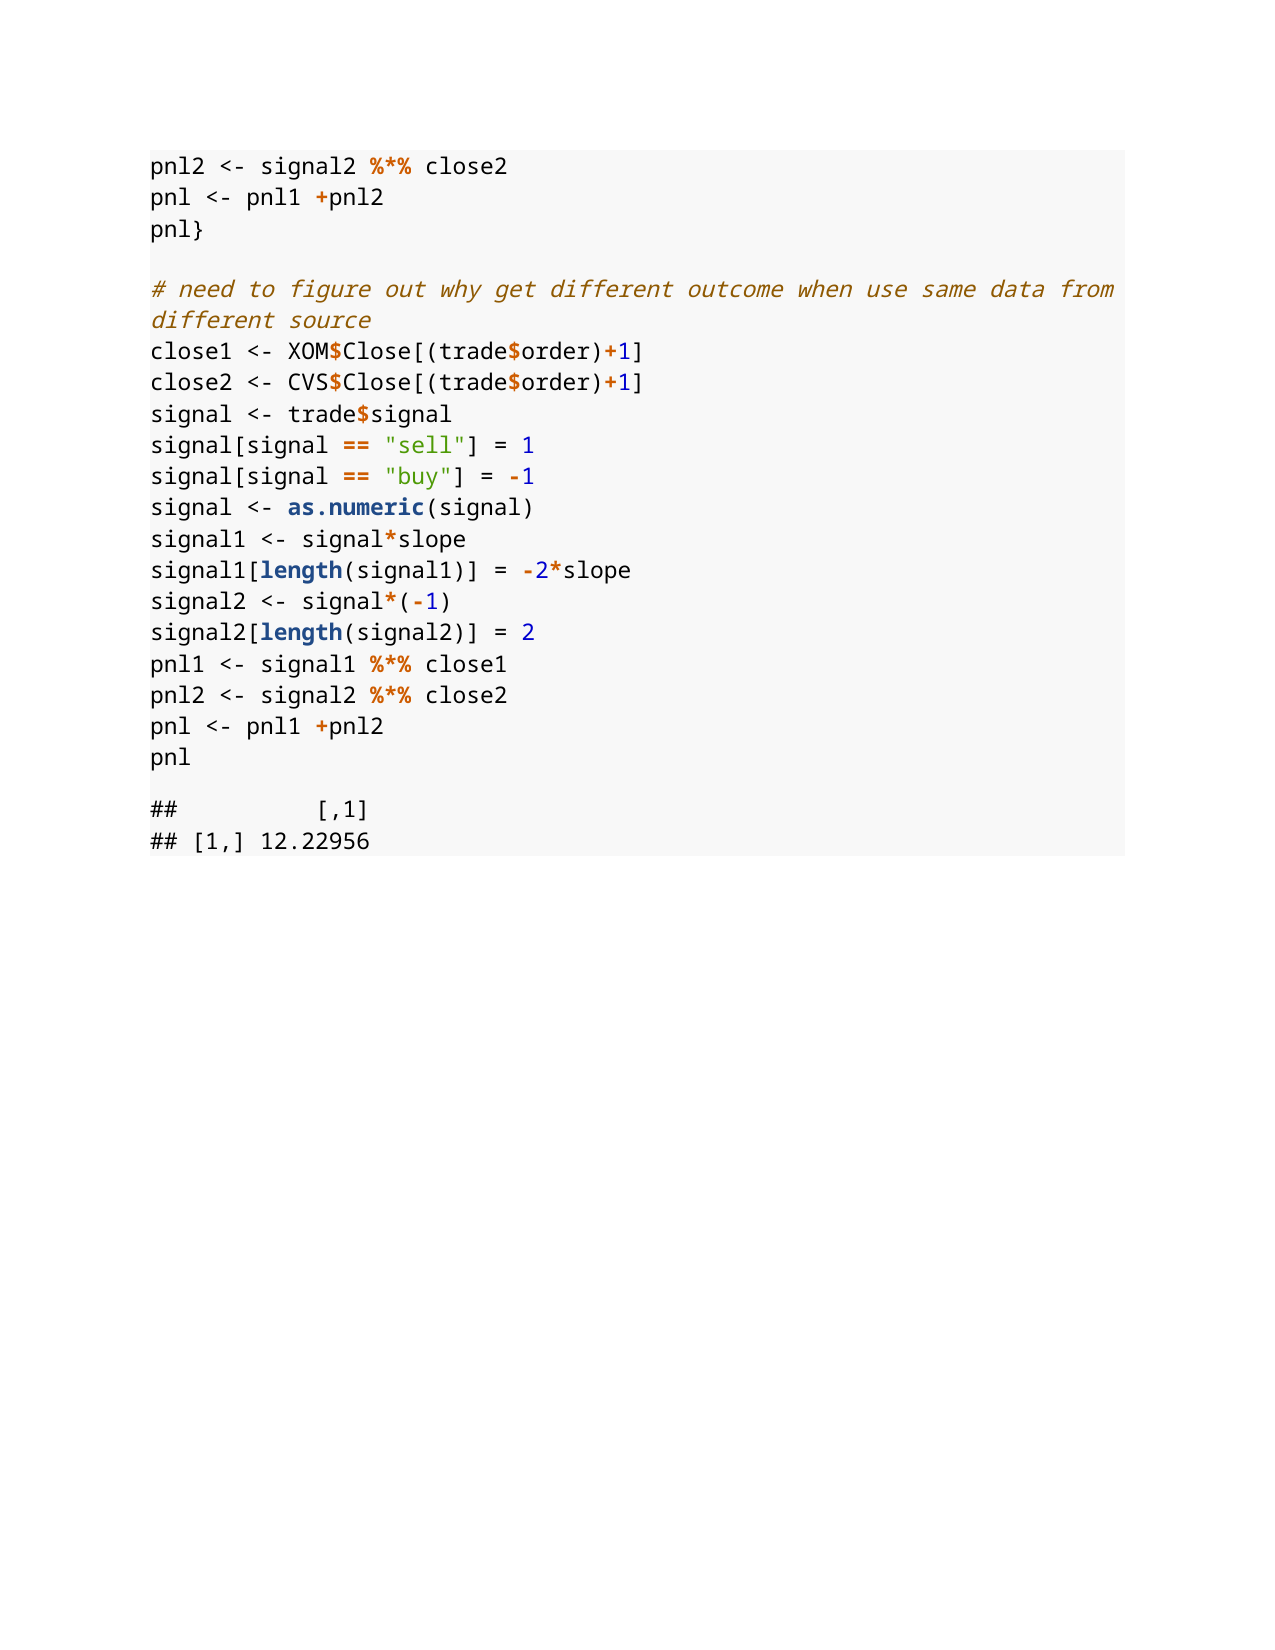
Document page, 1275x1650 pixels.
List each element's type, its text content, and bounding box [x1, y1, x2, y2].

text ## [,1] ## [1,] 12.22956 [150, 793, 1125, 856]
